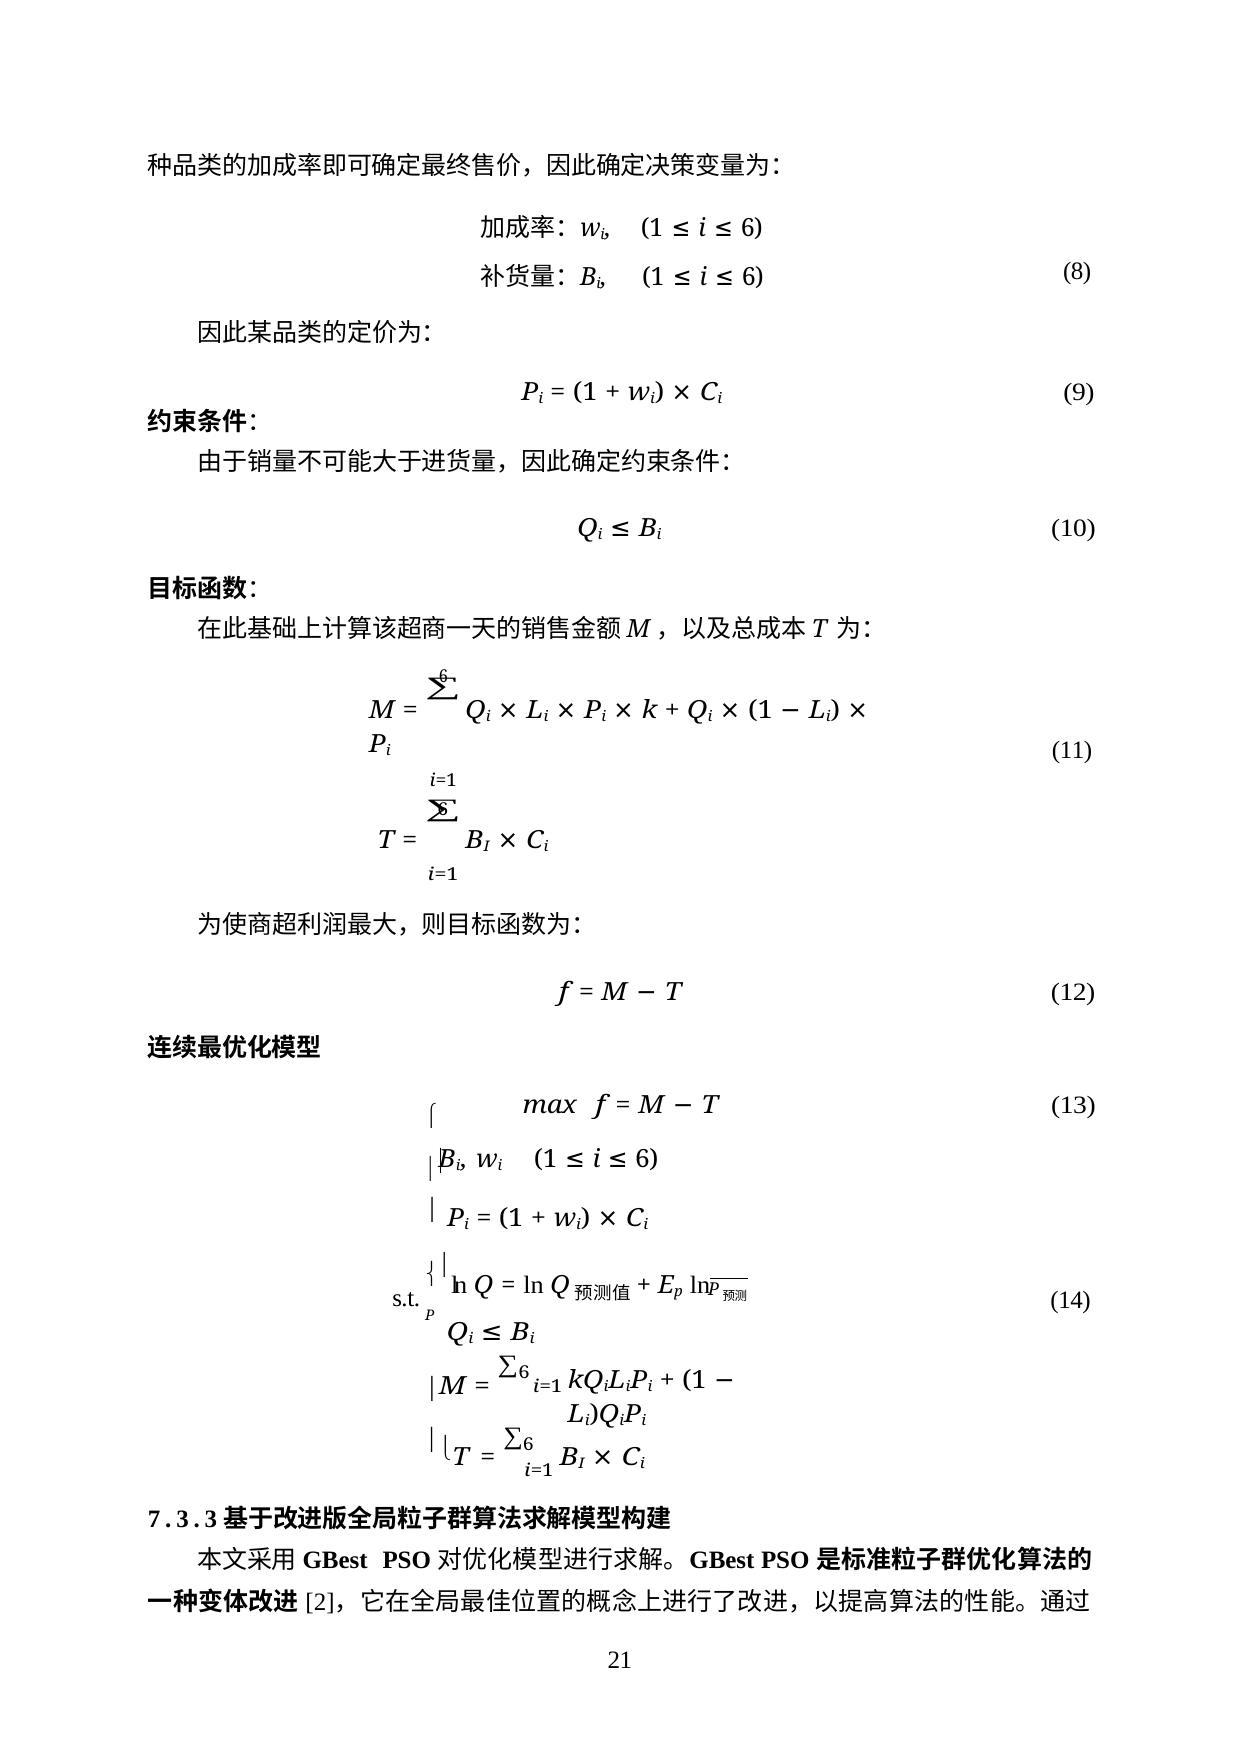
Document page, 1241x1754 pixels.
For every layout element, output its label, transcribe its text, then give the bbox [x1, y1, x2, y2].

text P预测 [708, 1283, 820, 1304]
text 种品类的加成率即可确定最终售价，因此确定决策变量为： [148, 146, 802, 182]
text Pi = (1 + wi) × Ci [447, 1200, 1180, 1234]
text (14) [1050, 1285, 1180, 1314]
text Pi = (1 + wi) × Ci (9) [521, 374, 1180, 408]
subtitle Qi ≤ Bi [447, 1314, 542, 1348]
subtitle 7 . 3 . 3 基于改进版全局粒子群算法求解模型构建 [148, 1498, 1180, 1534]
text f = M − T (12) [559, 974, 1180, 1008]
text (8) [1063, 256, 1180, 285]
text 在此基础上计算该超商一天的销售金额 M ，以及总成本 T 为： [198, 608, 1180, 644]
text 由于销量不可能大于进货量，因此确定约束条件： [198, 441, 1180, 478]
text max f = M − T (13) [595, 1094, 1180, 1119]
text 补货量：Bi, (1 ≤ i ≤ 6) [480, 256, 802, 293]
subtitle 目标函数： [148, 568, 1180, 604]
text M = ∑6 [424, 1349, 542, 1404]
text 为使商超利润最大，则目标函数为： [198, 905, 874, 941]
text Qi ≤ Bi (10) [577, 510, 1180, 544]
subtitle 约束条件： [148, 402, 452, 438]
subtitle 连续最优化模型 [148, 1027, 327, 1064]
text M = Qi × Li × Pi × k + Qi × (1 − Li) × Pi [368, 692, 874, 760]
text (11) [1050, 735, 1094, 764]
text s.t. [102, 1283, 420, 1312]
text T = ∑6 BI × Ci [424, 1430, 1180, 1475]
text i=1 [427, 862, 459, 886]
text Bi, wi (1 ≤ i ≤ 6) [424, 1119, 1180, 1179]
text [148, 1536, 1093, 1618]
text 因此某品类的定价为： [198, 312, 452, 348]
text 加成率：wi, (1 ≤ i ≤ 6) [480, 207, 802, 244]
subtitle T = BI × Ci [377, 825, 874, 854]
text 6 [102, 663, 784, 687]
text i=1 6 [428, 767, 458, 820]
text kQiLiPi + (1 − Li)QiPi [567, 1362, 820, 1430]
text max f = M − T (13) [522, 1094, 603, 1119]
